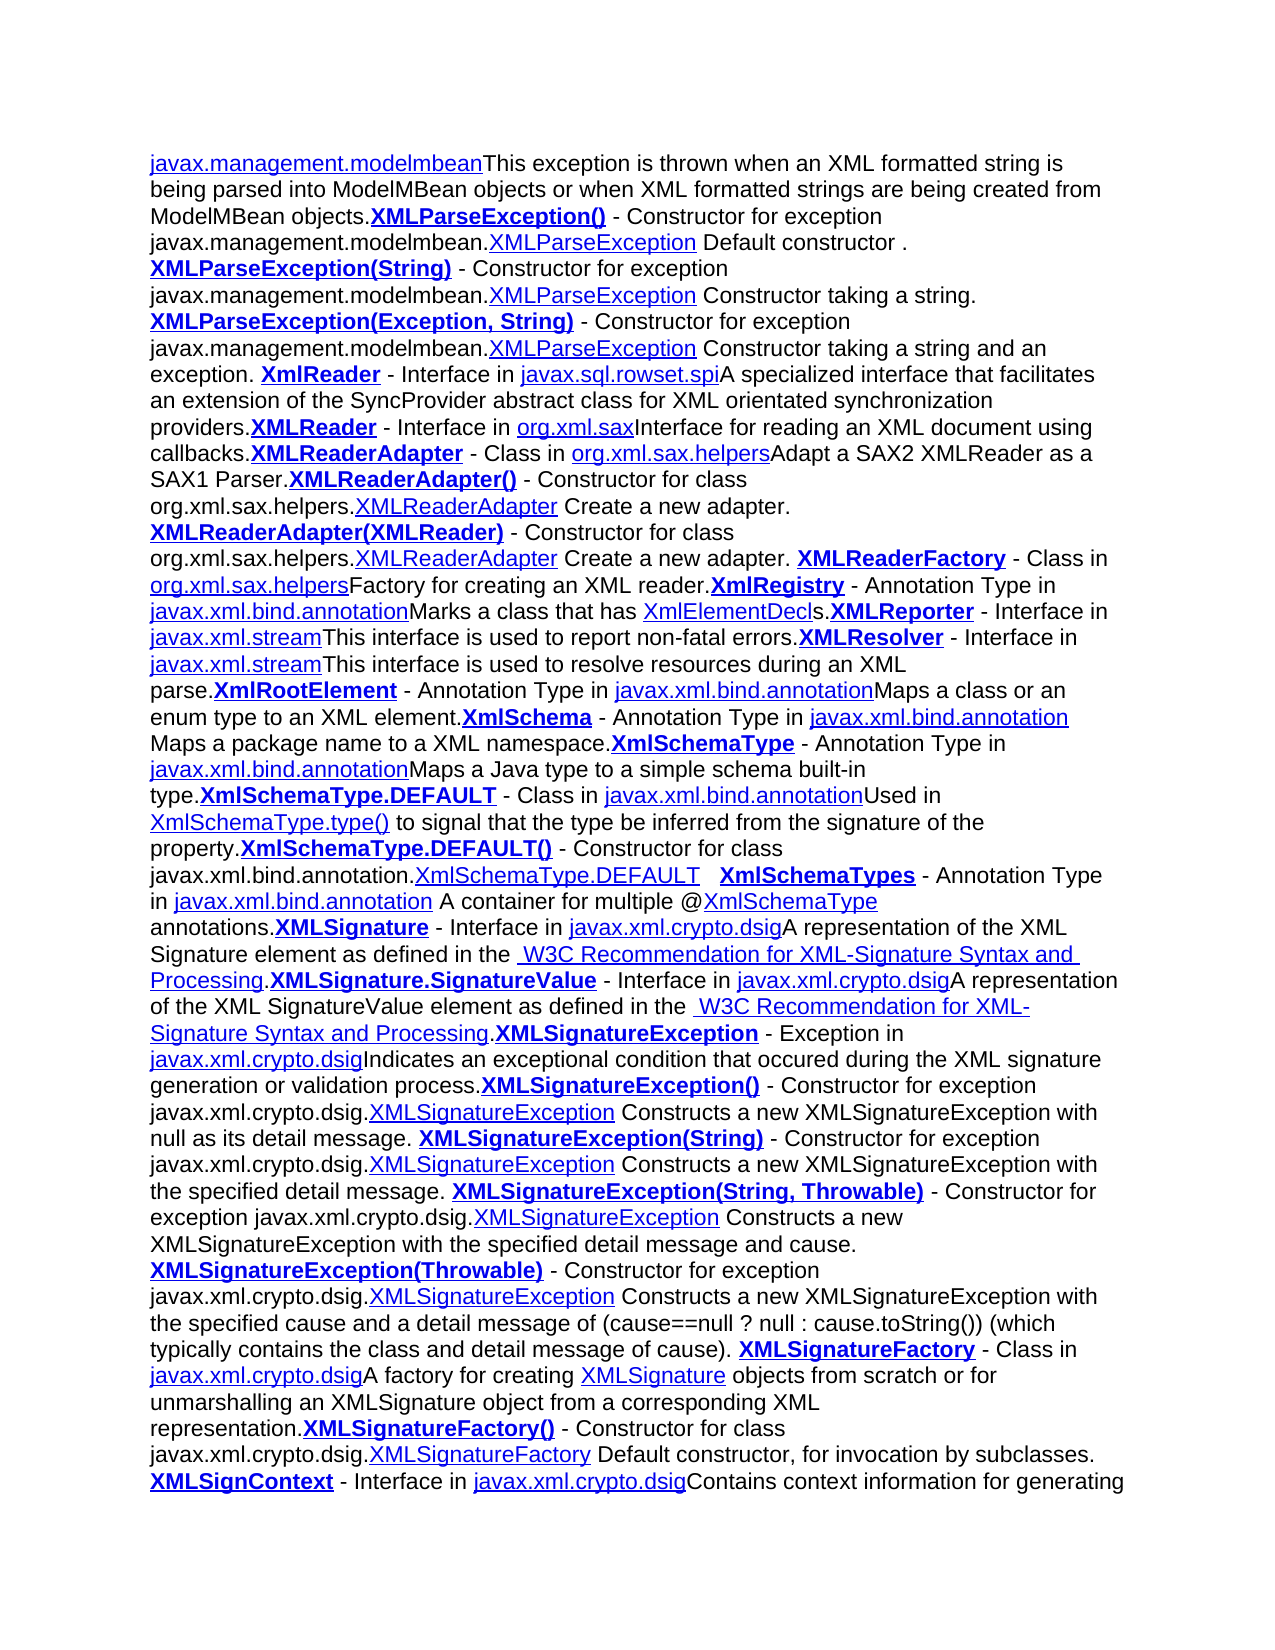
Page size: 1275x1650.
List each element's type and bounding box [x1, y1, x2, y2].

text [150, 150, 1125, 1494]
